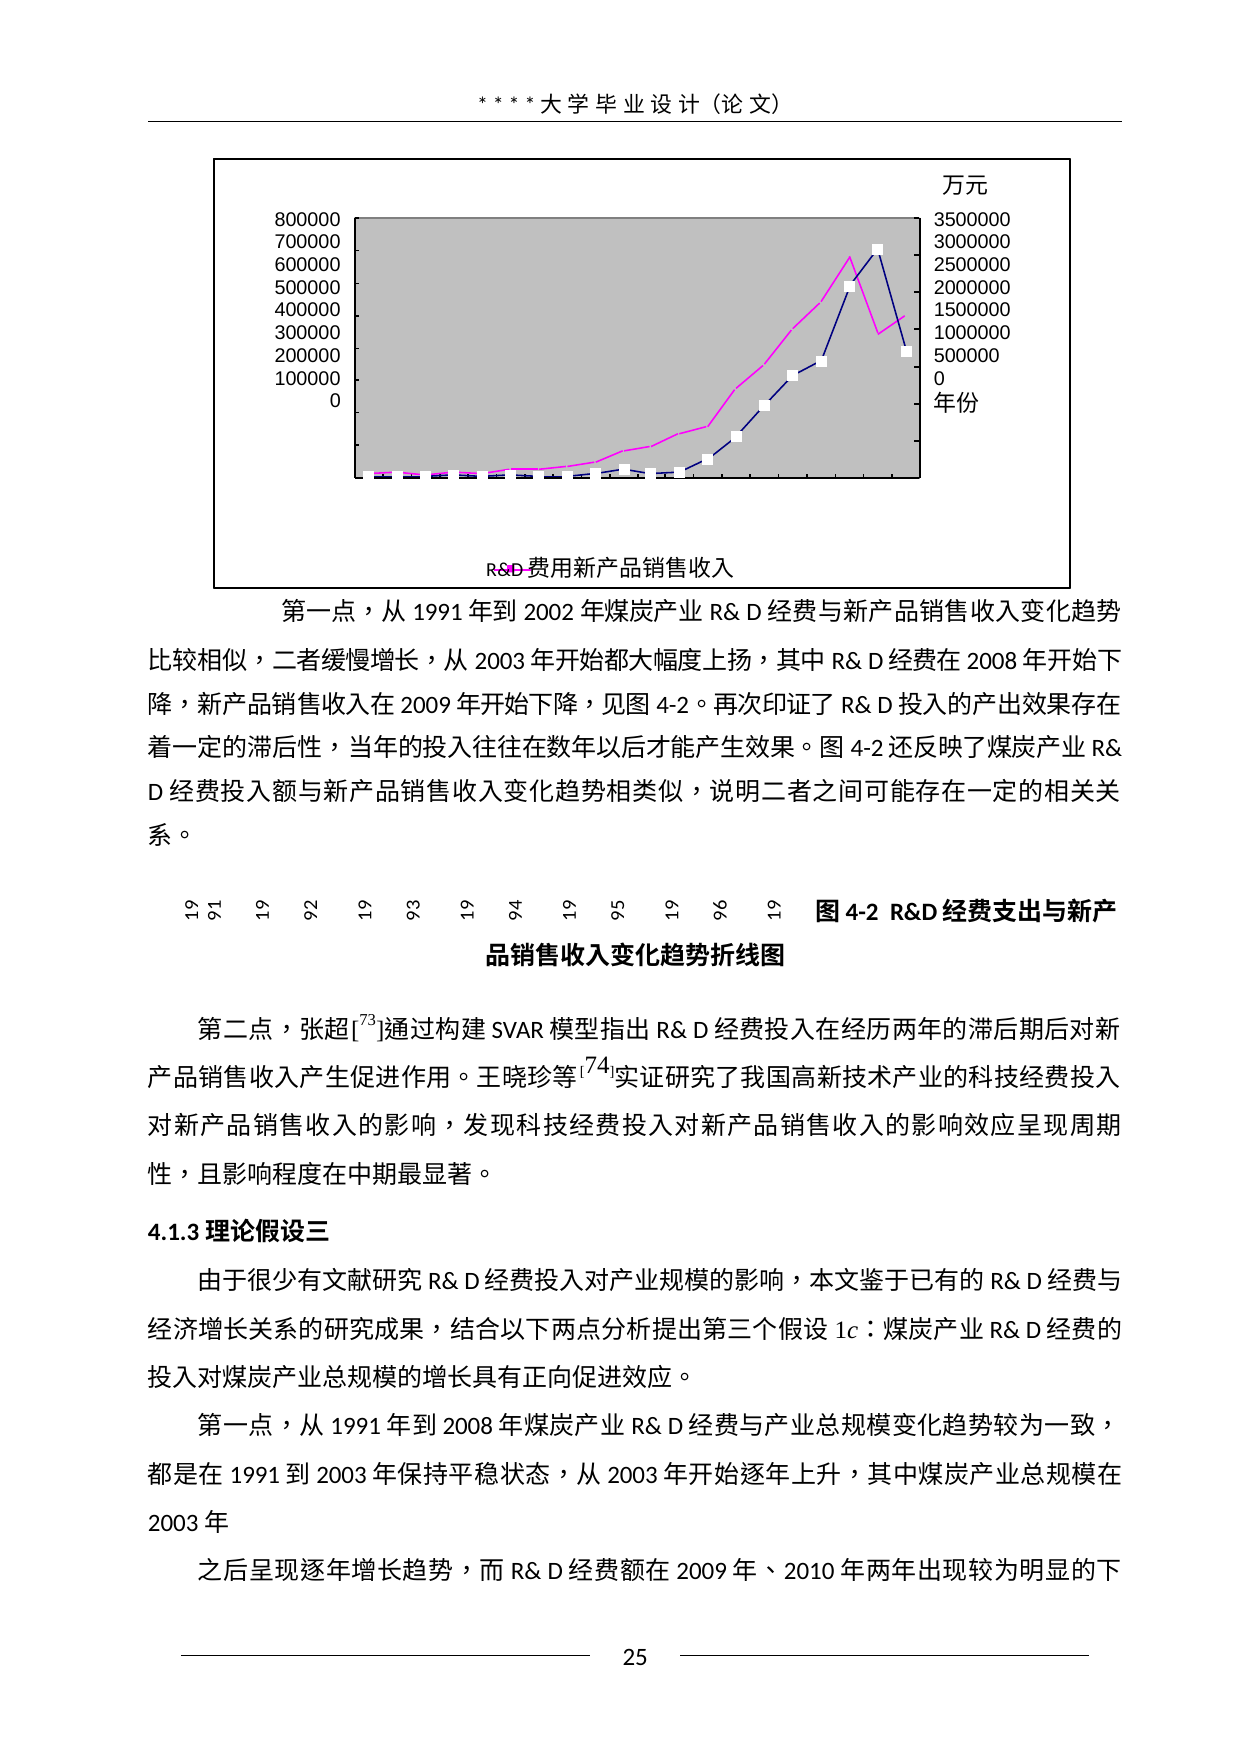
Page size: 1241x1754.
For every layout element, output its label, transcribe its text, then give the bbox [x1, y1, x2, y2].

picture [590, 468, 601, 479]
picture [562, 471, 573, 482]
text 第二点，张超[73]通过构建SVAR模型指出R& D经费投入在经历两年的滞后期后对新产品销售收入产生促进作用。王晓珍等[74]实证研究了我国高新技术产业的科技经费投入对新产品销售收入的影响，发现科技经费投入对新产品销售收入的影响效应呈现周期性，且影响程度在中期最显著。 [148, 996, 1122, 1189]
text 第一点，从1991年到2002年煤炭产业R& D经费与新产品销售收入变化趋势比较相似，二者缓慢增长，从2003年开始都大幅度上扬，其中R& D经费在2008年开始下降，新产品销售收入在2009年开始下降，见图4-2。再次印证了R& D投入的产出效果存在着一定的滞后性，当年的投入往往在数年以后才能产生效果。图4-2还反映了煤炭产业R& D经费投入额与新产品销售收入变化趋势相类似，说明二者之间可能存在一定的相关关系。 [148, 588, 1122, 851]
picture [816, 356, 827, 367]
picture [645, 468, 656, 479]
text 图4-2 R&D经费支出与新产品销售收入变化趋势折线图 [148, 883, 1122, 971]
picture [731, 431, 742, 442]
picture [901, 346, 912, 357]
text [148, 1538, 1122, 1586]
picture [392, 471, 403, 482]
picture [448, 470, 459, 481]
picture [363, 471, 374, 482]
picture [477, 471, 488, 482]
picture [611, 565, 647, 576]
picture [420, 471, 431, 482]
picture [787, 370, 798, 381]
picture [619, 464, 630, 475]
picture [674, 467, 685, 478]
picture [505, 470, 516, 481]
picture [872, 244, 883, 255]
text 由于很少有文献研究R& D经费投入对产业规模的影响，本文鉴于已有的R& D经费与经济增长关系的研究成果，结合以下两点分析提出第三个假设1c：煤炭产业R& D经费的投入对煤炭产业总规模的增长具有正向促进效应。 [148, 1248, 1122, 1393]
text 第一点，从1991年到2008年煤炭产业R& D经费与产业总规模变化趋势较为一致，都是在1991到2003年保持平稳状态，从2003年开始逐年上升，其中煤炭产业总规模在2003 年 [148, 1393, 1122, 1538]
picture [844, 281, 855, 292]
picture [702, 454, 713, 465]
subtitle 4.1.3 理论假设三 [148, 1213, 1122, 1248]
picture [533, 471, 544, 482]
picture [759, 400, 770, 411]
